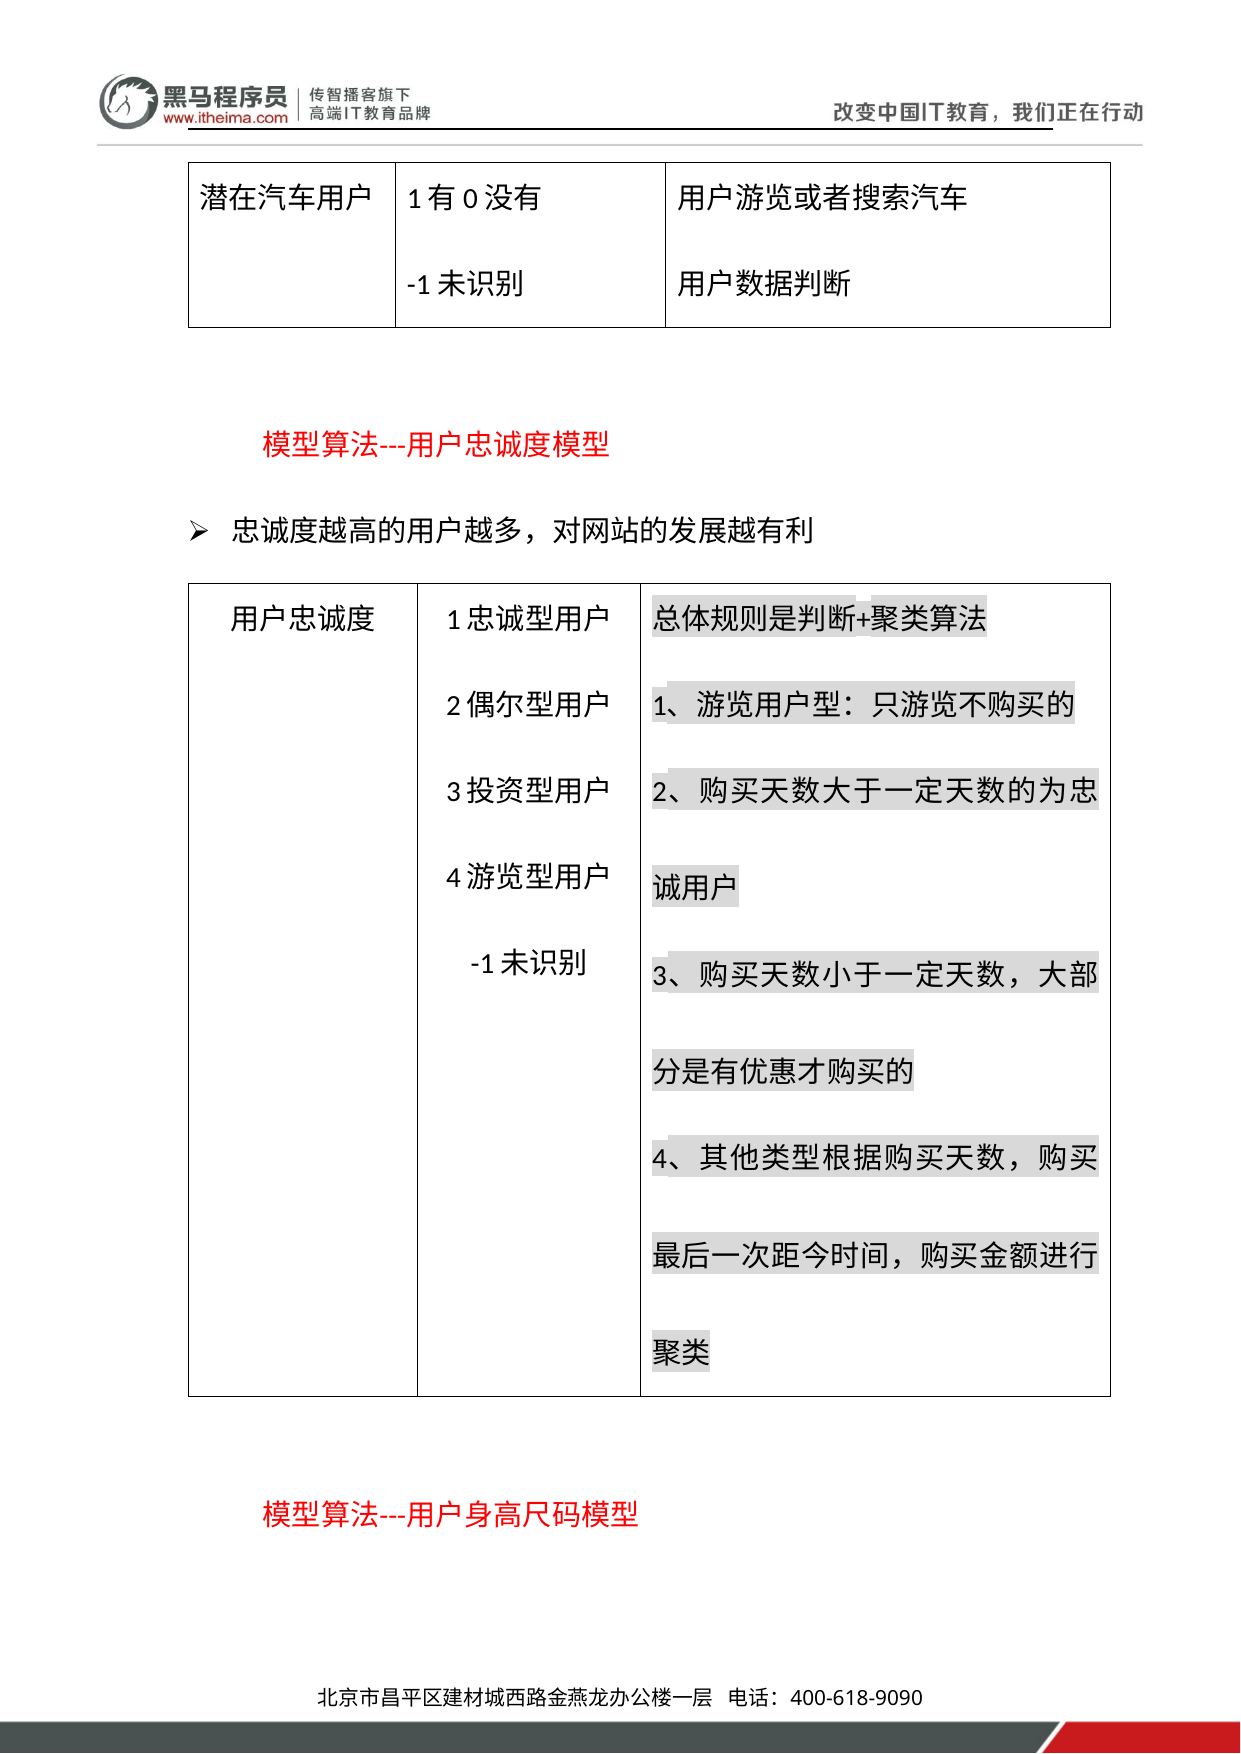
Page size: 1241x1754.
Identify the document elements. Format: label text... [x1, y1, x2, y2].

picture [0, 3, 1241, 153]
table_cell 潜在汽车用户 [189, 163, 395, 327]
table_cell 用户游览或者搜索汽车 用户数据判断 [666, 163, 1110, 327]
table_header 用户忠诚度 [189, 584, 417, 1396]
list 忠诚度越高的用户越多，对网站的发展越有利 [187, 497, 1053, 562]
text 模型算法---用户身高尺码模型 [187, 1480, 1053, 1545]
picture [0, 1662, 1241, 1753]
table_cell 1有 0 没有 -1 未识别 [396, 163, 665, 327]
table_header 1忠诚型用户 2偶尔型用户 3投资型用户 4游览型用户 -1未识别 [418, 584, 640, 1396]
text 模型算法---用户忠诚度模型 [187, 411, 1053, 476]
table_header 总体规则是判断+聚类算法 1、游览用户型：只游览不购买的 2、购买天数大于一定天数的为忠诚用户 3、购买天数小于一定天数，大部分是有优惠才购买的 4、其他类型根据购买天数，购买最后一次距今时间，购买金额进行聚类 [641, 584, 1110, 1396]
